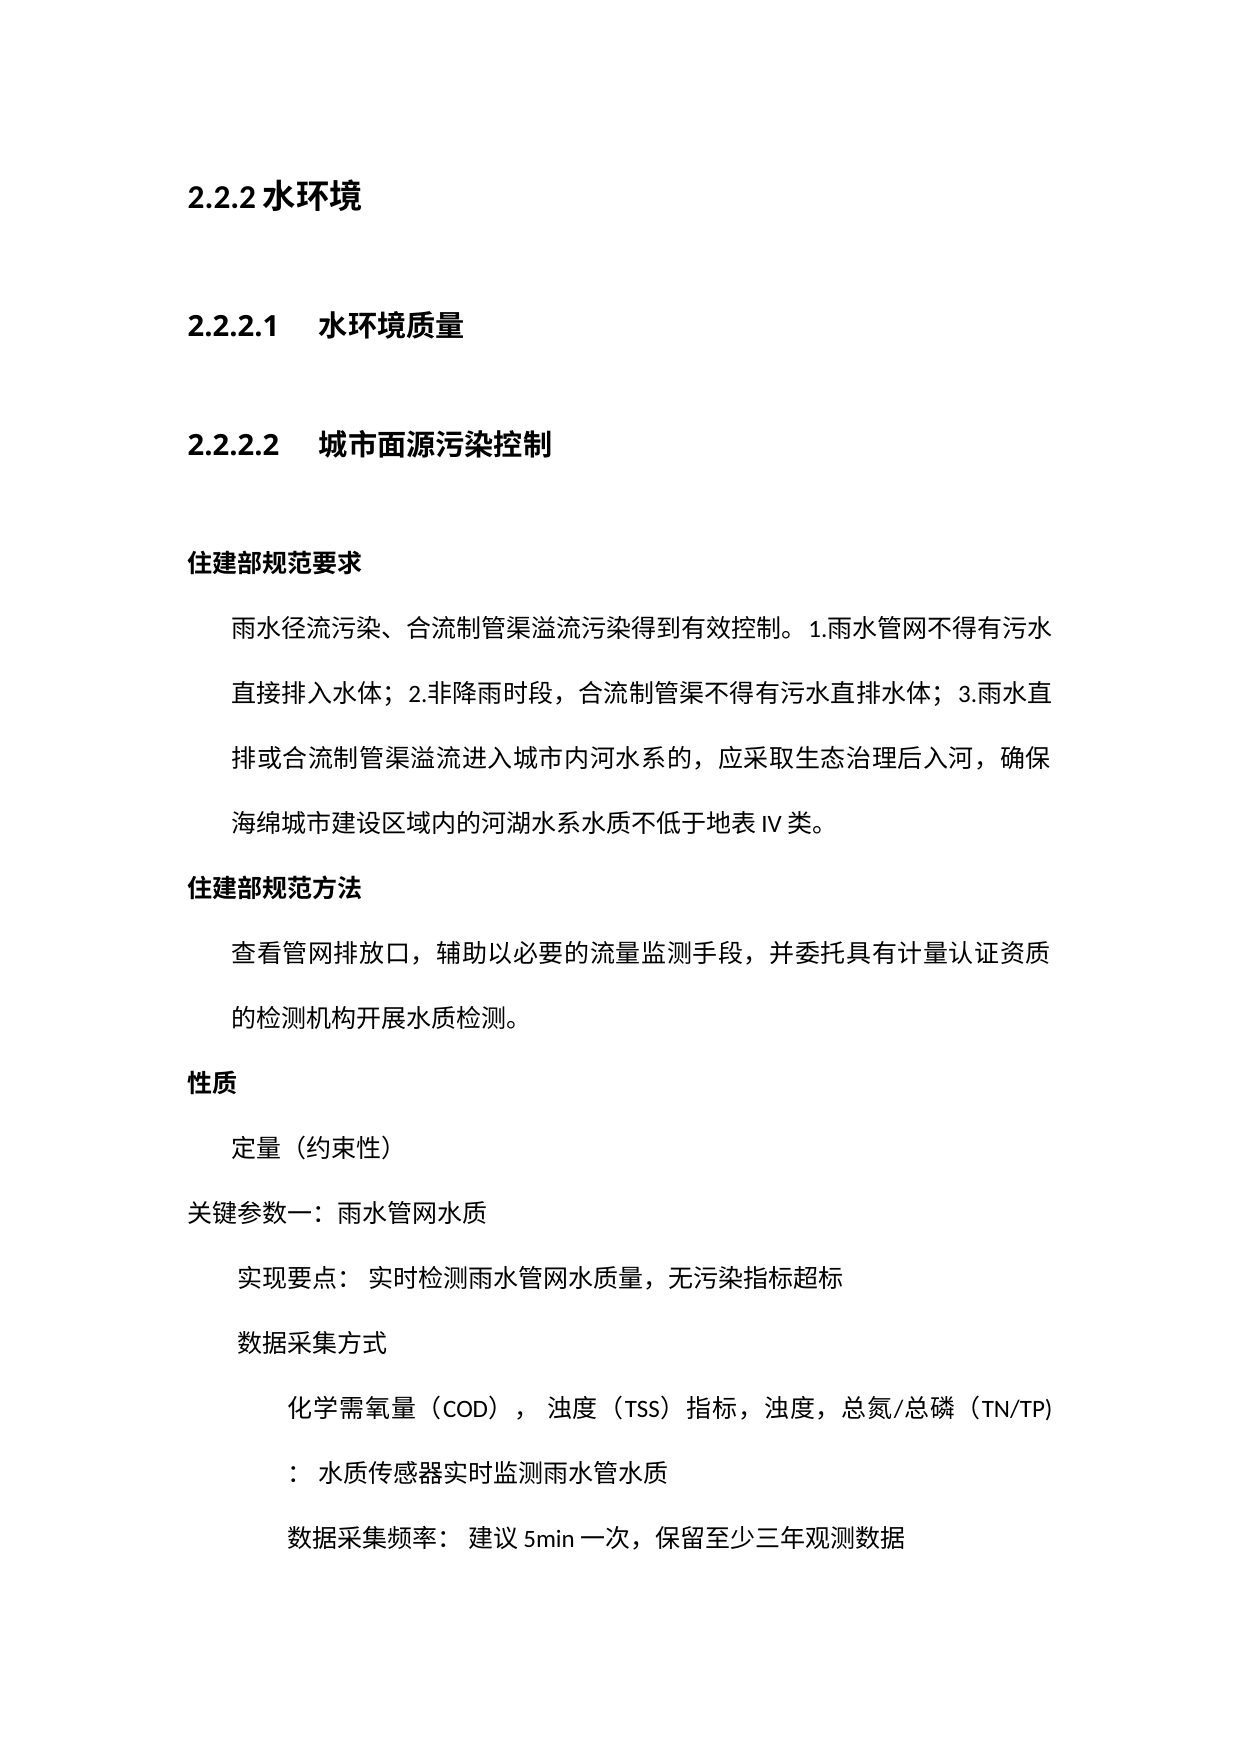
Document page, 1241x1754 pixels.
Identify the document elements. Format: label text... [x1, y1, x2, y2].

text 关键参数一：雨水管网水质 [187, 1179, 1053, 1244]
subtitle 城市面源污染控制 [187, 410, 1053, 475]
text 住建部规范方法 [187, 854, 1053, 919]
text 数据采集方式 [237, 1309, 1053, 1374]
text 定量（约束性） [187, 1114, 1053, 1179]
text 查看管网排放口，辅助以必要的流量监测手段，并委托具有计量认证资质的检测机构开展水质检测。 [231, 919, 1053, 1049]
text 雨水径流污染、合流制管渠溢流污染得到有效控制。1.雨水管网不得有污水直接排入水体；2.非降雨时段，合流制管渠不得有污水直排水体；3.雨水直排或合流制管渠溢流进入城市内河水系的，应采取生态治理后入河，确保海绵城市建设区域内的河湖水系水质不低于地表IV类。 [231, 594, 1053, 854]
subtitle 水环境 [187, 162, 1053, 227]
text 数据采集频率： 建议5min一次，保留至少三年观测数据 [287, 1504, 1053, 1569]
text 实现要点： 实时检测雨水管网水质量，无污染指标超标 [237, 1244, 1053, 1309]
text 化学需氧量（COD）， 浊度（TSS）指标，浊度，总氮/总磷（TN/TP) ： 水质传感器实时监测雨水管水质 [287, 1374, 1053, 1504]
text 住建部规范要求 [187, 529, 1053, 594]
text 性质 [187, 1049, 1053, 1114]
subtitle 水环境质量 [187, 291, 1053, 356]
